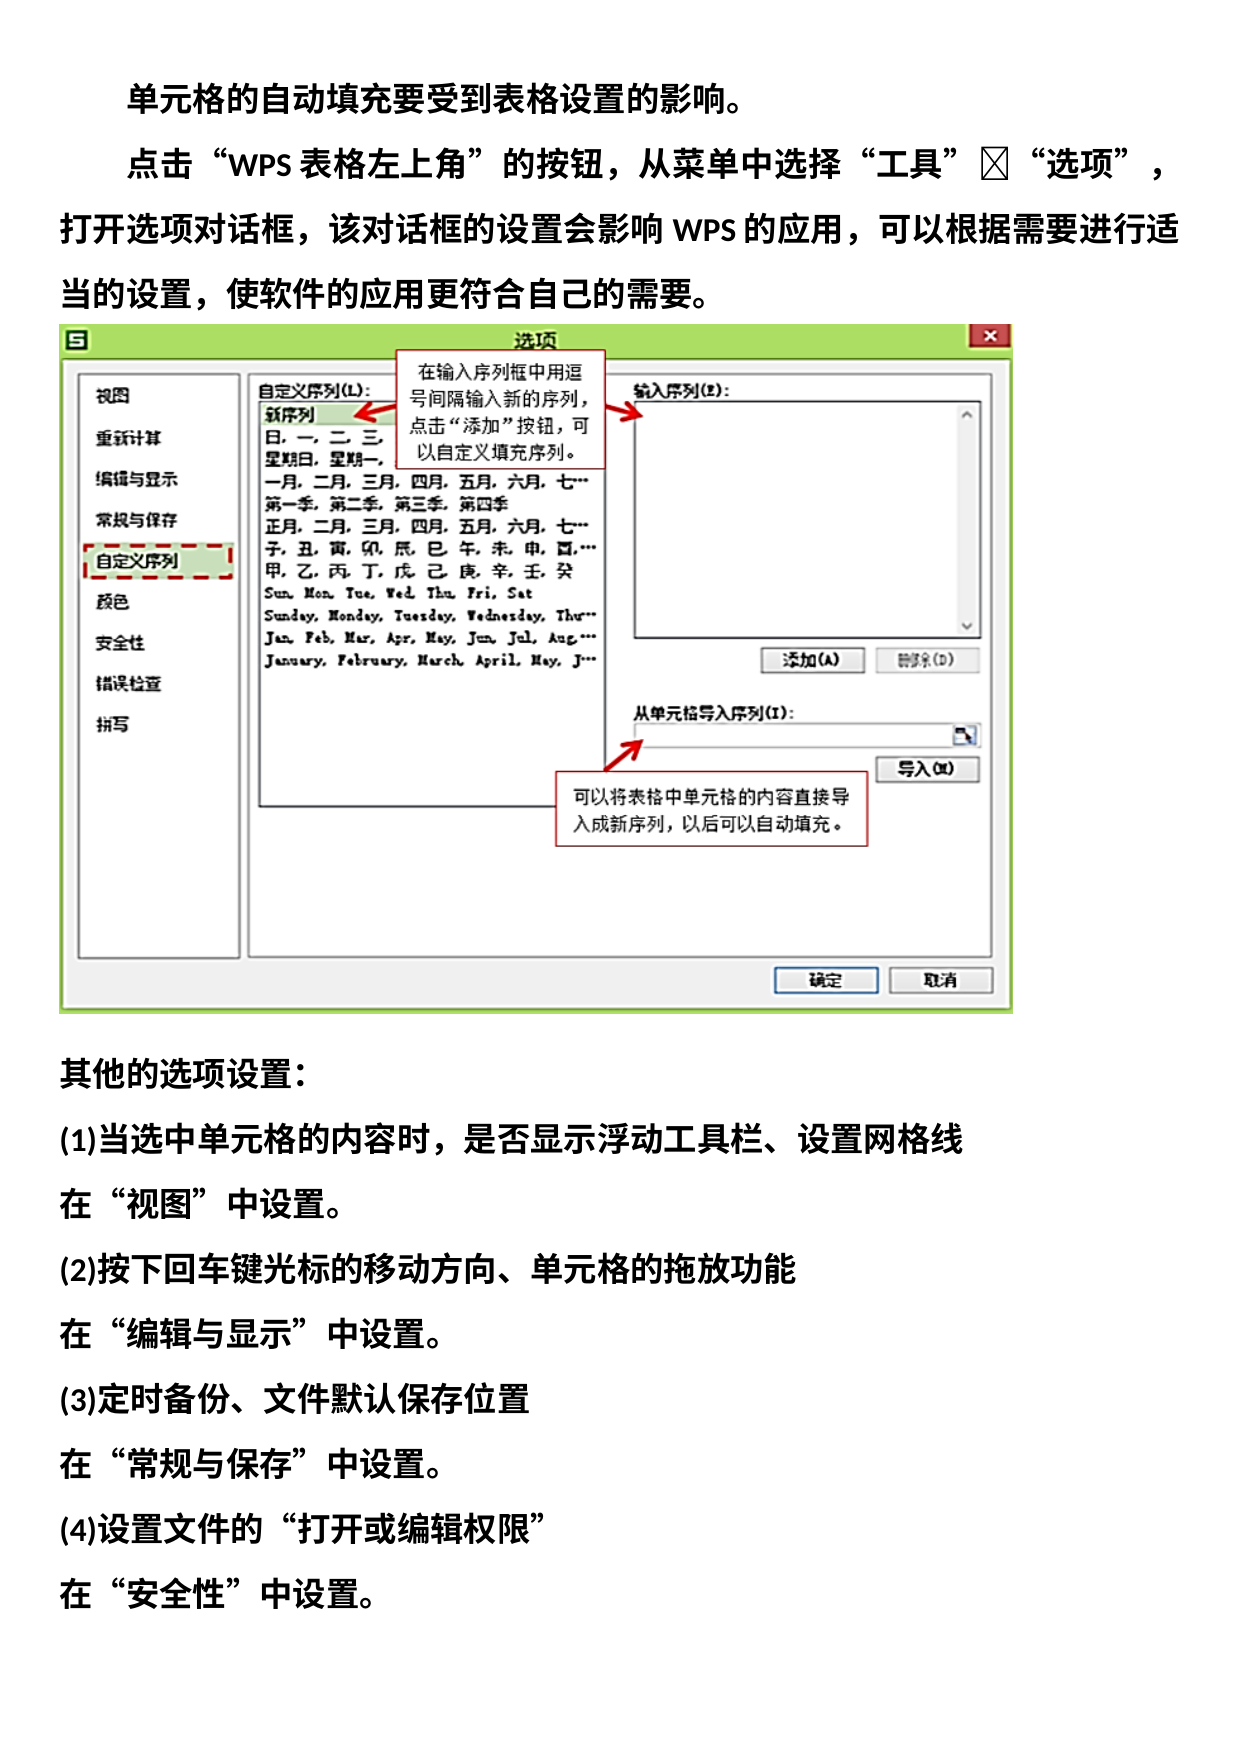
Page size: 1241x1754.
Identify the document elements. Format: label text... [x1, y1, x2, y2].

text 在“视图”中设置。 [59, 1169, 1181, 1234]
text 其他的选项设置： [59, 1039, 1181, 1104]
text (4)设置文件的“打开或编辑权限” [59, 1494, 1181, 1559]
text 在“安全性”中设置。 [59, 1559, 1181, 1624]
text 单元格的自动填充要受到表格设置的影响。 [59, 64, 1181, 129]
text 在“编辑与显示”中设置。 [59, 1299, 1181, 1364]
text (2)按下回车键光标的移动方向、单元格的拖放功能 [59, 1234, 1181, 1299]
text (3)定时备份、文件默认保存位置 [59, 1364, 1181, 1429]
picture [59, 324, 1013, 1014]
text (1)当选中单元格的内容时，是否显示浮动工具栏、设置网格线 [59, 1104, 1181, 1169]
text 在“常规与保存”中设置。 [59, 1429, 1181, 1494]
text 点击“WPS表格左上角”的按钮，从菜单中选择“工具”“选项”，打开选项对话框，该对话框的设置会影响WPS的应用，可以根据需要进行适当的设置，使软件的应用更符合自己的需要。 [59, 129, 1181, 324]
